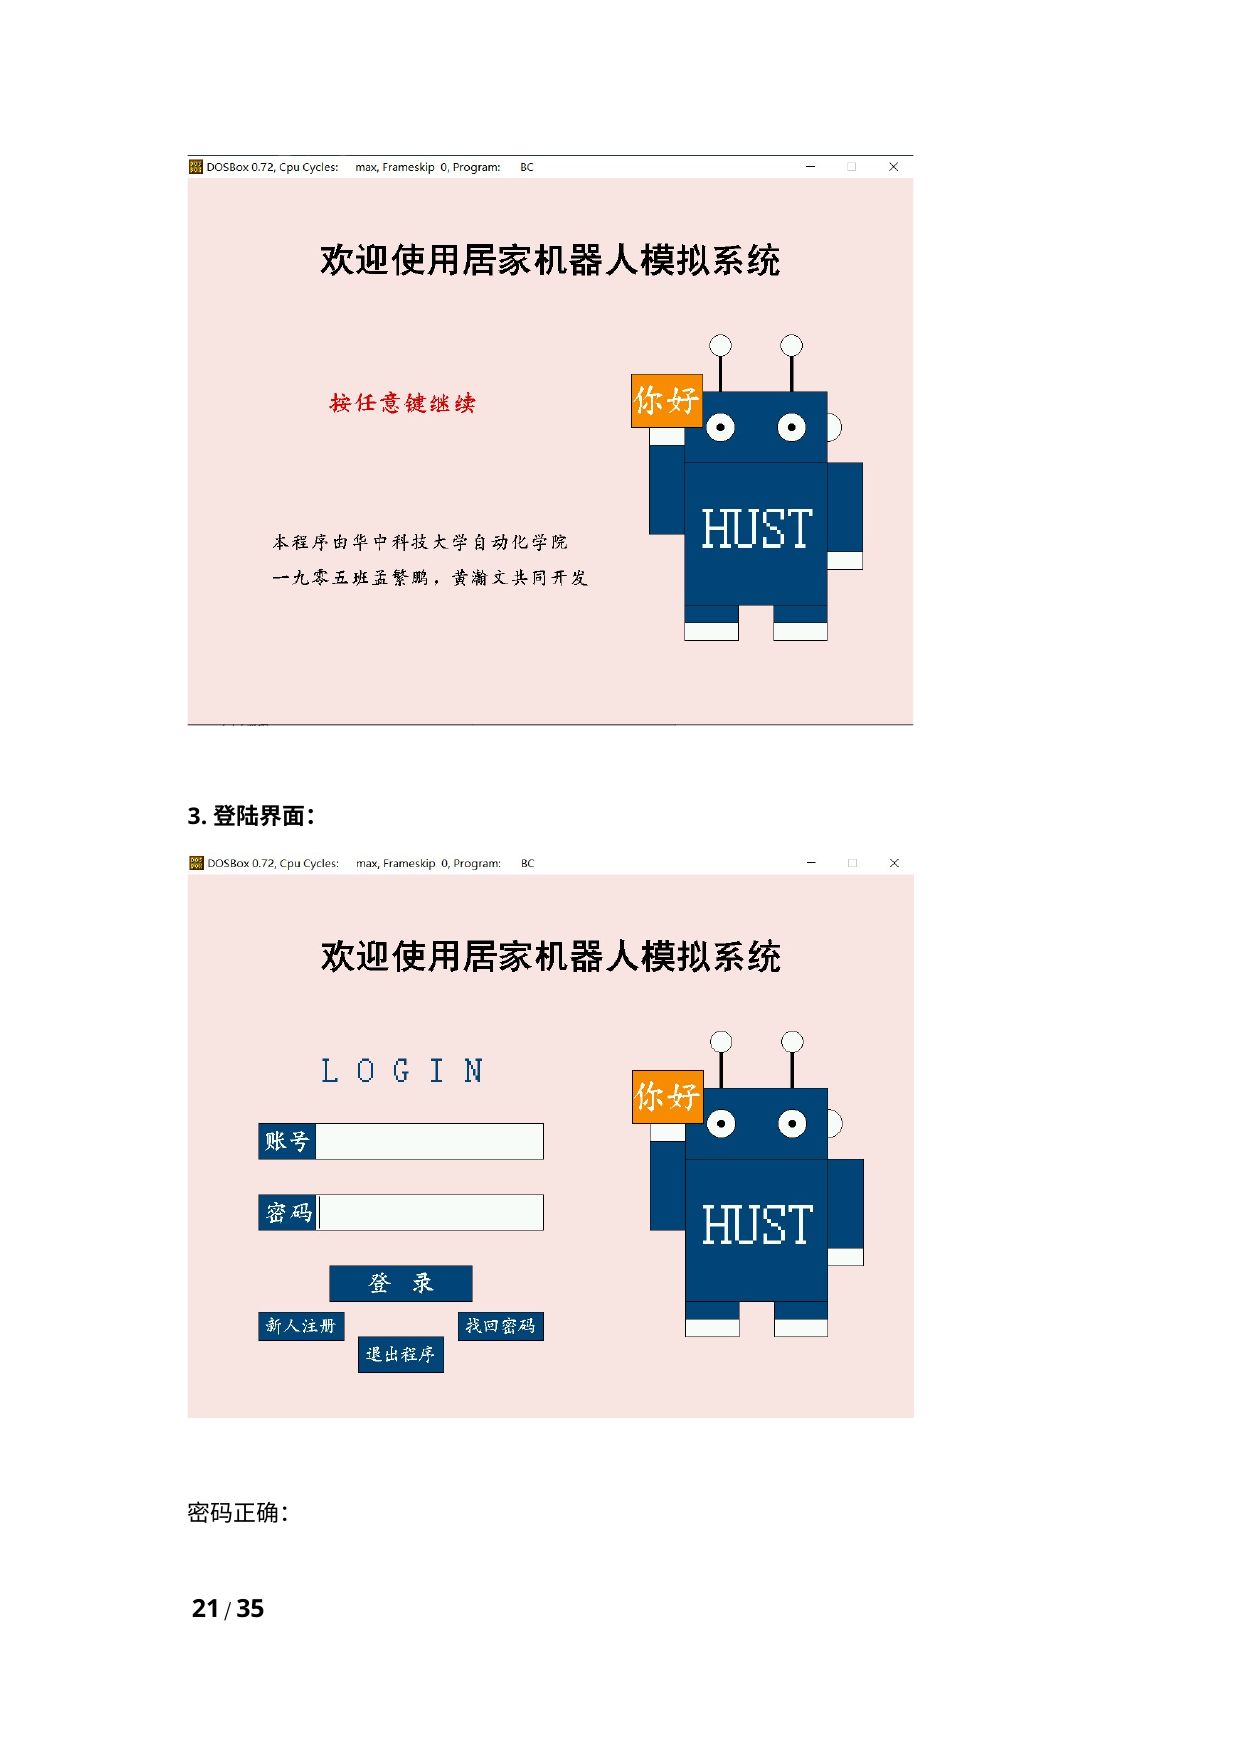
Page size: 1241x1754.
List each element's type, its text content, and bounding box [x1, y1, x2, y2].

picture [187, 155, 914, 726]
text 3. 登陆界面： [187, 782, 1053, 847]
picture [187, 852, 914, 1418]
text 密码正确： [187, 1479, 1053, 1544]
